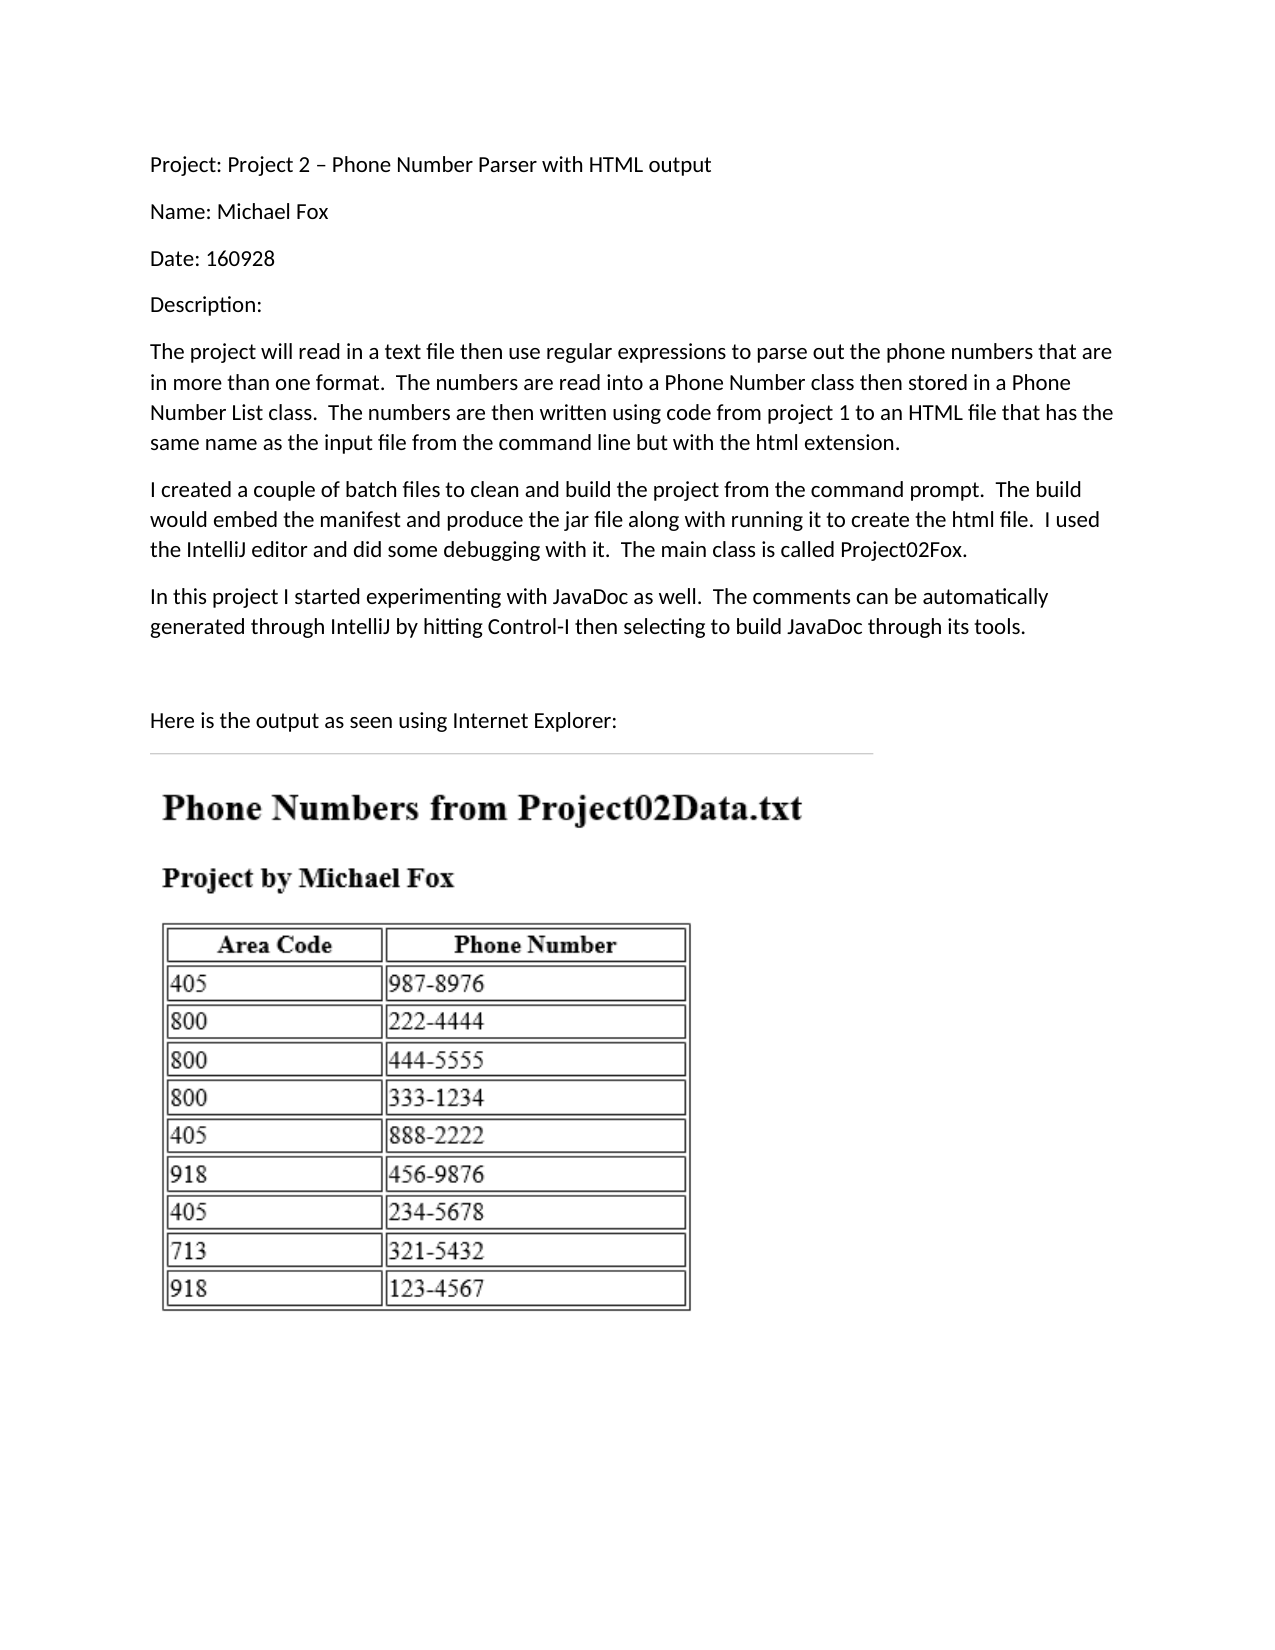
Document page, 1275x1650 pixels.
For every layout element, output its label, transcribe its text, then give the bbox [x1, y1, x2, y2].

text Here is the output as seen using Internet Explorer: [150, 706, 1125, 734]
text In this project I started experimenting with JavaDoc as well. The comments can be automatically generated through IntelliJ by hitting Control-I then selecting to build JavaDoc through its tools. [150, 582, 1125, 641]
text Description: [150, 291, 1125, 319]
text I created a couple of batch files to clean and build the project from the command prompt. The build would embed the manifest and produce the jar file along with running it to create the html file. I used the IntelliJ editor and did some debugging with it. The main class is called Project02Fox. [150, 475, 1125, 563]
text Date: 160928 [150, 244, 1125, 272]
picture [150, 753, 874, 1333]
text The project will read in a text file then use regular expressions to parse out the phone numbers that are in more than one format. The numbers are read into a Phone Number class then stored in a Phone Number List class. The numbers are then written using code from project 1 to an HTML file that has the same name as the input file from the command line but with the html extension. [150, 337, 1125, 456]
text Project: Project 2 – Phone Number Parser with HTML output [150, 150, 1125, 178]
text Name: Michael Fox [150, 197, 1125, 225]
